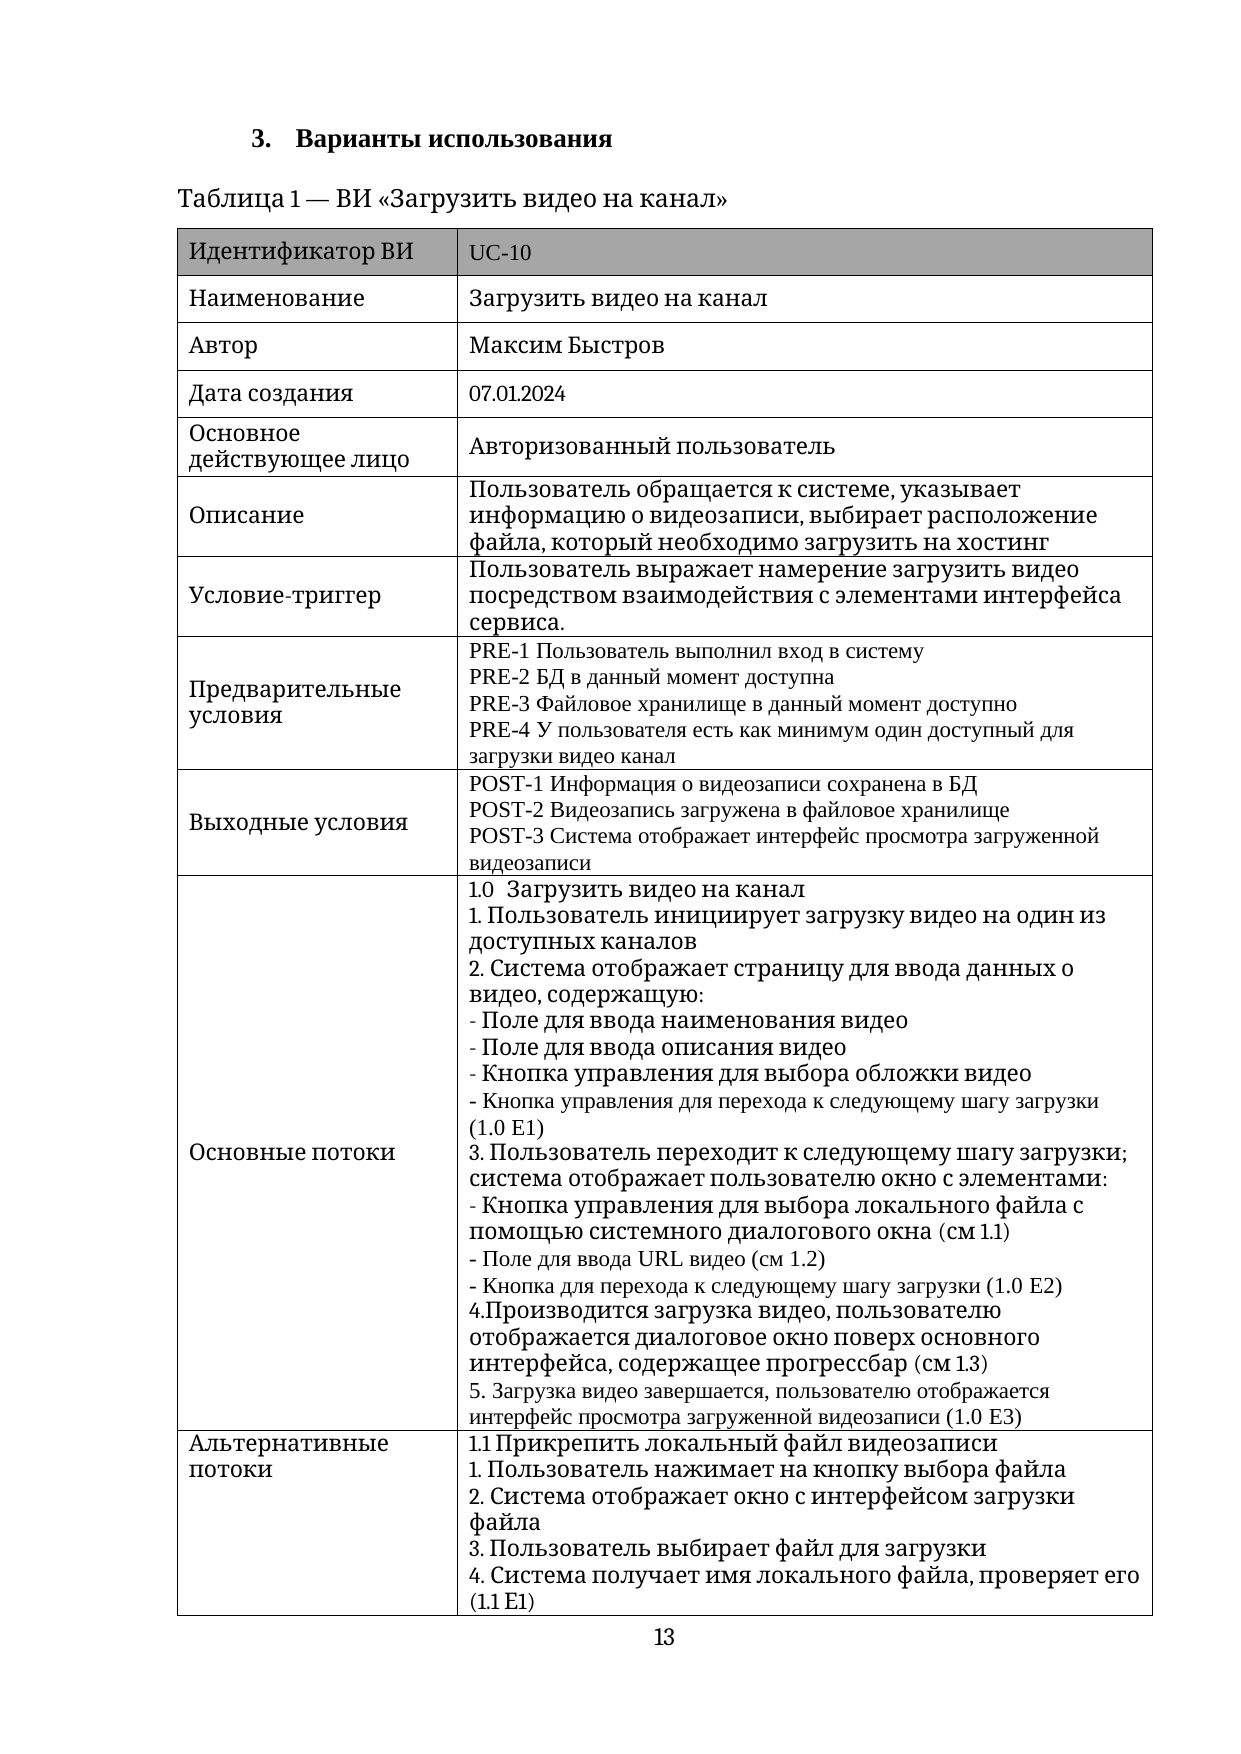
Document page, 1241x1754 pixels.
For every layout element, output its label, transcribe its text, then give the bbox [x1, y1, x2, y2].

table_cell Авторизованный пользователь [458, 418, 1152, 476]
table_cell POST-1 Информация о видеозаписи сохранена в БД POST-2 Видеозапись загружена в файловое хранилище POST-3 Система отображает интерфейс просмотра загруженной видеозаписи [458, 770, 1152, 875]
table_cell Дата создания [178, 371, 457, 417]
table_cell 07.01.2024 [458, 371, 1152, 417]
table_cell Основные потоки [178, 876, 457, 1430]
table_cell Предварительные условия [178, 637, 457, 769]
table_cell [178, 1431, 457, 1615]
table_cell Условие-триггер [178, 557, 457, 636]
table_cell Загрузить видео на канал 1. Пользователь инициирует загрузку видео на один из доступных каналов 2. Система отображает страницу для ввода данных о видео, содержащую: - Поле для ввода наименования видео - Поле для ввода описания видео - Кнопка управления для выбора обложки видео - Кнопка управления для перехода к следующему шагу загрузки (1.0 E1) 3. Пользователь переходит к следующему шагу загрузки; система отображает пользователю окно с элементами: - Кнопка управления для выбора локального файла с помощью системного диалогового окна (см 1.1) - Поле для ввода URL видео (см 1.2) - Кнопка для перехода к следующему шагу загрузки (1.0 E2) 4.Производится загрузка видео, пользователю отображается диалоговое окно поверх основного интерфейса, содержащее прогрессбар (см 1.3) 5. Загрузка видео завершается, пользователю отображается интерфейс просмотра загруженной видеозаписи (1.0 E3) [458, 876, 1152, 1430]
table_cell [458, 1431, 1152, 1615]
text Таблица 1 — ВИ «Загрузить видео на канал» [177, 184, 1152, 213]
table_cell Автор [178, 323, 457, 369]
table_cell Выходные условия [178, 770, 457, 875]
table_cell Наименование [178, 276, 457, 322]
table_header UC-10 [458, 229, 1152, 275]
table_cell Описание [178, 477, 457, 556]
table_cell Максим Быстров [458, 323, 1152, 369]
table_cell Пользователь выражает намерение загрузить видео посредством взаимодействия с элементами интерфейса сервиса. [458, 557, 1152, 636]
table_cell Пользователь обращается к системе, указывает информацию о видеозаписи, выбирает расположение файла, который необходимо загрузить на хостинг [458, 477, 1152, 556]
table_cell Основное действующее лицо [178, 418, 457, 476]
text Варианты использования [251, 122, 1152, 153]
table_cell Загрузить видео на канал [458, 276, 1152, 322]
table_header Идентификатор ВИ [178, 229, 457, 275]
table_cell PRE-1 Пользователь выполнил вход в систему PRE-2 БД в данный момент доступна PRE-3 Файловое хранилище в данный момент доступно PRE-4 У пользователя есть как минимум один доступный для загрузки видео канал [458, 637, 1152, 769]
